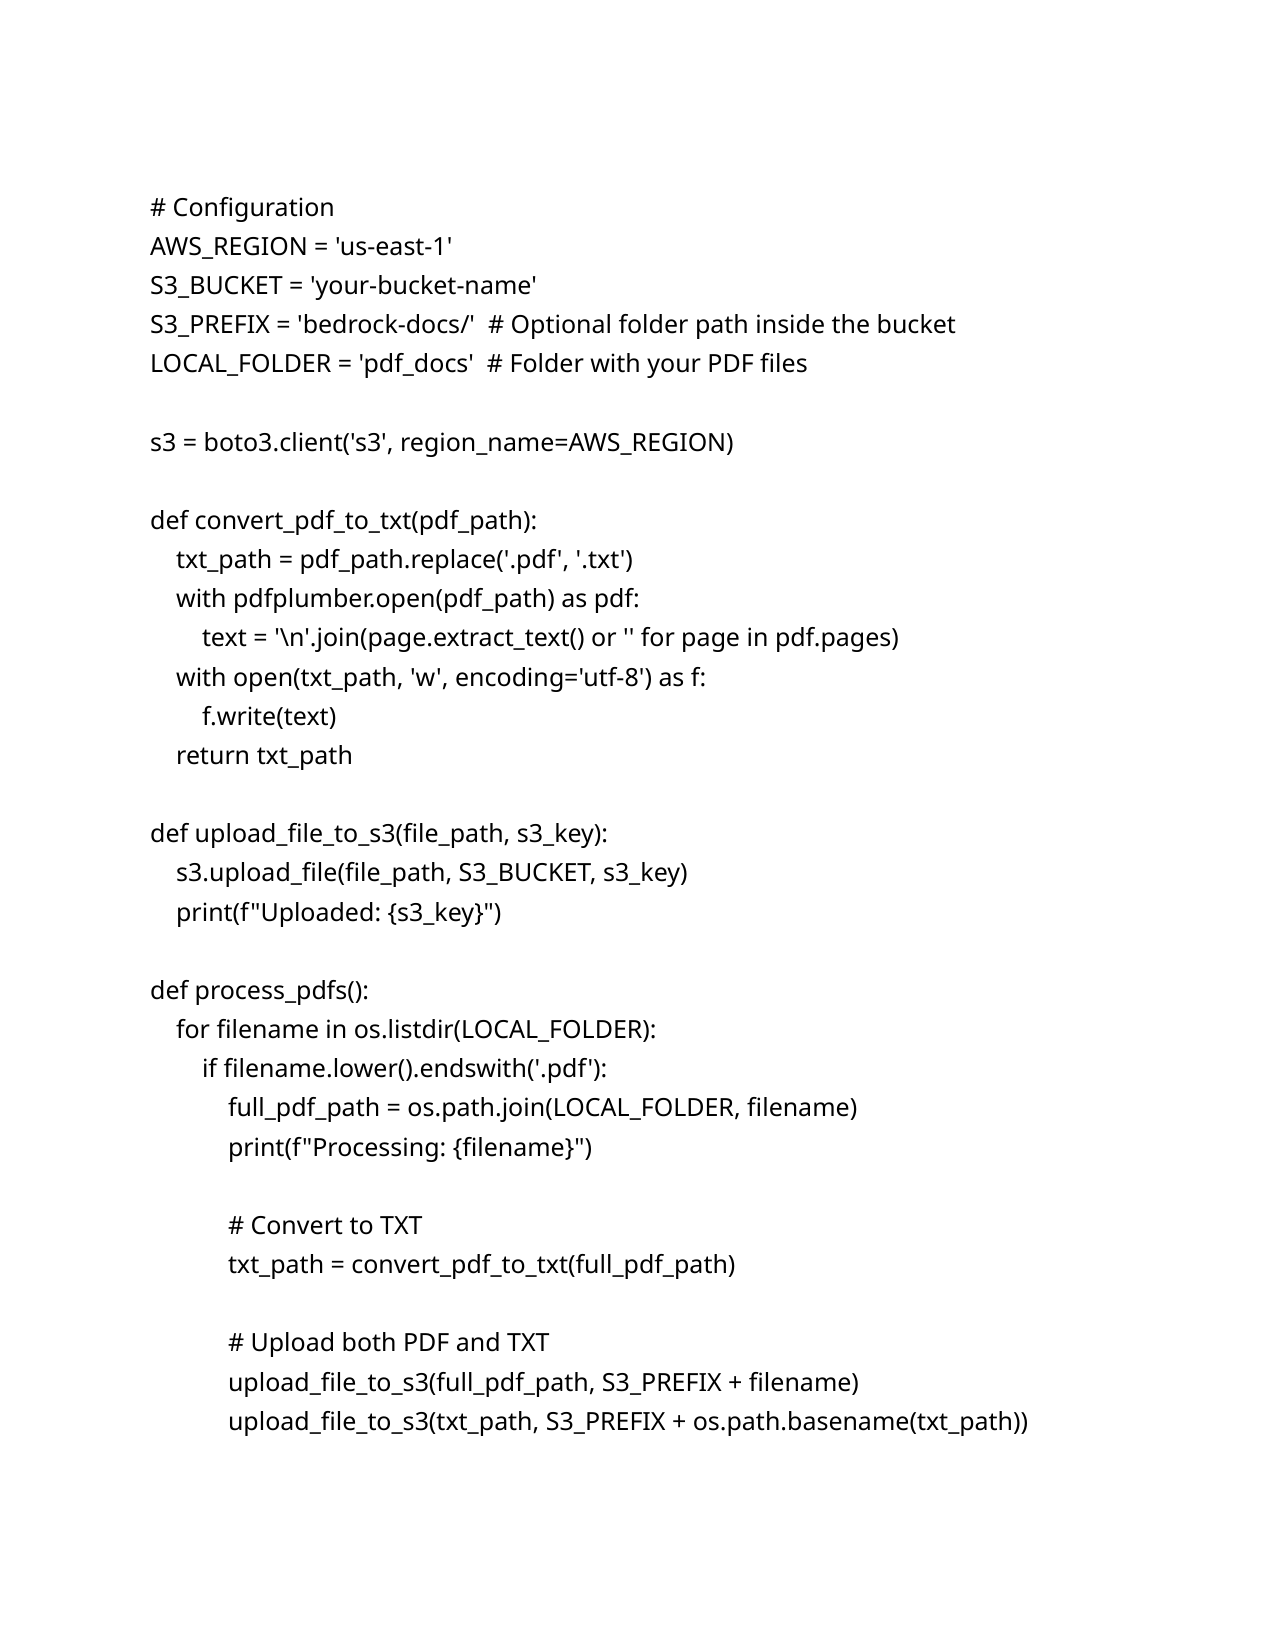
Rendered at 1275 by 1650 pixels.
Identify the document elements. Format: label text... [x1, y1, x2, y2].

text text = '\n'.join(page.extract_text() or '' for page in pdf.pages) [150, 620, 1125, 654]
text print(f"Uploaded: {s3_key}") [150, 894, 1125, 928]
text def convert_pdf_to_txt(pdf_path): [150, 502, 1125, 537]
text txt_path = pdf_path.replace('.pdf', '.txt') [150, 542, 1125, 576]
text LOCAL_FOLDER = 'pdf_docs' # Folder with your PDF files [150, 346, 1125, 380]
text with pdfplumber.open(pdf_path) as pdf: [150, 581, 1125, 615]
text with open(txt_path, 'w', encoding='utf-8') as f: [150, 659, 1125, 693]
text for filename in os.listdir(LOCAL_FOLDER): [150, 1012, 1125, 1046]
text return txt_path [150, 737, 1125, 772]
text txt_path = convert_pdf_to_txt(full_pdf_path) [150, 1247, 1125, 1281]
text f.write(text) [150, 698, 1125, 732]
text full_pdf_path = os.path.join(LOCAL_FOLDER, filename) [150, 1090, 1125, 1124]
text print(f"Processing: {filename}") [150, 1129, 1125, 1163]
text upload_file_to_s3(full_pdf_path, S3_PREFIX + filename) [150, 1364, 1125, 1398]
text def upload_file_to_s3(file_path, s3_key): [150, 816, 1125, 850]
text # Upload both PDF and TXT [150, 1325, 1125, 1359]
text S3_PREFIX = 'bedrock-docs/' # Optional folder path inside the bucket [150, 307, 1125, 341]
text upload_file_to_s3(txt_path, S3_PREFIX + os.path.basename(txt_path)) [150, 1403, 1125, 1437]
text # Convert to TXT [150, 1207, 1125, 1242]
text S3_BUCKET = 'your-bucket-name' [150, 267, 1125, 302]
text def process_pdfs(): [150, 972, 1125, 1007]
text s3.upload_file(file_path, S3_BUCKET, s3_key) [150, 855, 1125, 889]
text s3 = boto3.client('s3', region_name=AWS_REGION) [150, 424, 1125, 458]
text # Configuration [150, 189, 1125, 223]
text if filename.lower().endswith('.pdf'): [150, 1051, 1125, 1085]
text AWS_REGION = 'us-east-1' [150, 228, 1125, 262]
